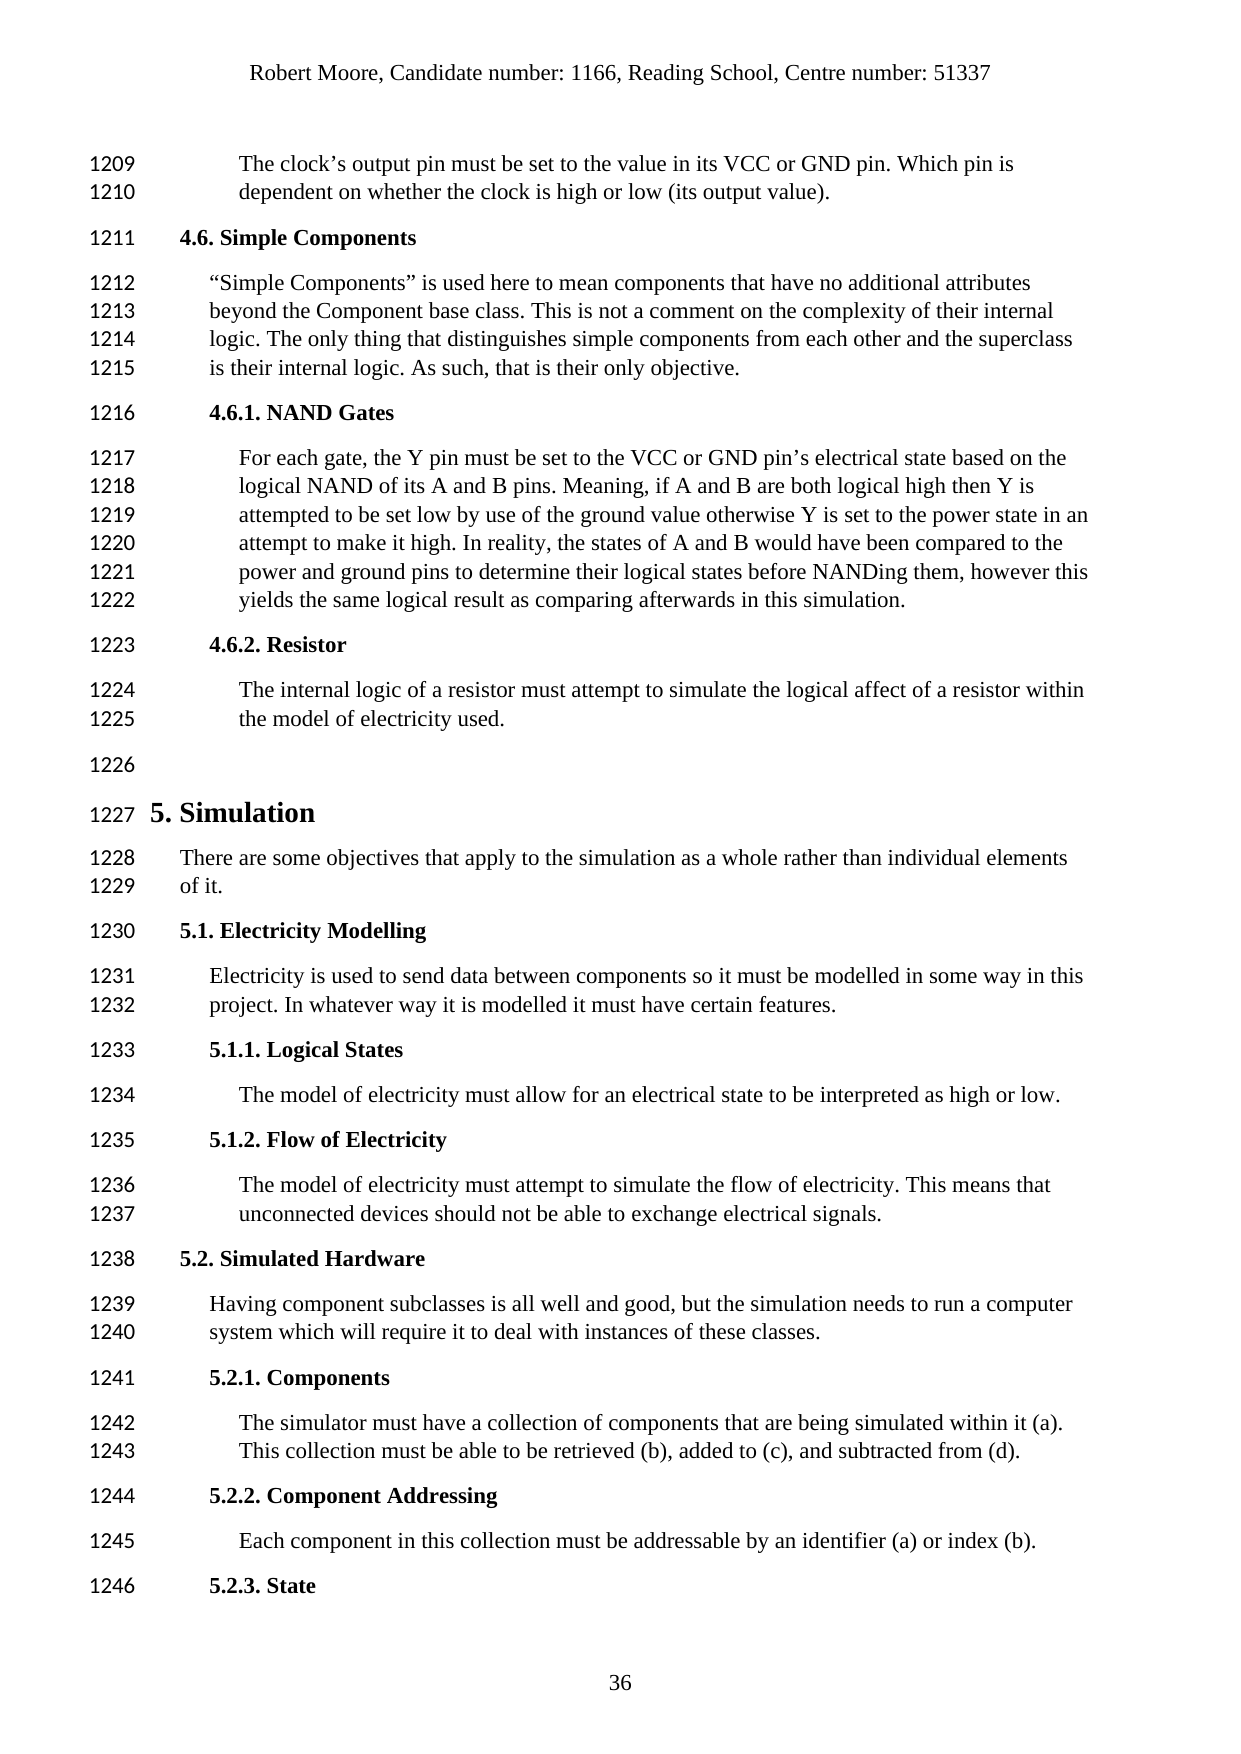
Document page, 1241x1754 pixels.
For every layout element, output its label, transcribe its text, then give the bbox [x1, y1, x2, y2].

text There are some objectives that apply to the simulation as a whole rather than individual elements of it. [179, 844, 1090, 899]
text 5.2.2. Component Addressing [209, 1482, 1090, 1508]
text Each component in this collection must be addressable by an identifier (a) or index (b). [239, 1527, 1090, 1554]
text 5.1. Electricity Modelling [179, 917, 1090, 944]
text For each gate, the Y pin must be set to the VCC or GND pin’s electrical state based on the logical NAND of its A and B pins. Meaning, if A and B are both logical high then Y is attempted to be set low by use of the ground value otherwise Y is set to the power state in an attempt to make it high. In reality, the states of A and B would have been compared to the power and ground pins to determine their logical states before NANDing them, however this yields the same logical result as comparing afterwards in this simulation. [239, 444, 1090, 613]
text “Simple Components” is used here to mean components that have no additional attributes beyond the Component base class. This is not a comment on the complexity of their internal logic. The only thing that distinguishes simple components from each other and the superclass is their internal logic. As such, that is their only objective. [209, 269, 1090, 380]
text 5.2. Simulated Hardware [179, 1245, 1090, 1271]
text 5.1.1. Logical States [209, 1036, 1090, 1062]
text The clock’s output pin must be set to the value in its VCC or GND pin. Which pin is dependent on whether the clock is high or low (its output value). [239, 150, 1090, 205]
text The simulator must have a collection of components that are being simulated within it (a). This collection must be able to be retrieved (b), added to (c), and subtracted from (d). [239, 1409, 1090, 1463]
text Having component subclasses is all well and good, but the simulation needs to run a computer system which will require it to deal with instances of these classes. [209, 1290, 1090, 1345]
text 4.6.1. NAND Gates [209, 399, 1090, 425]
text 4.6. Simple Components [179, 223, 1090, 250]
text 5.2.1. Components [209, 1363, 1090, 1390]
text 5.1.2. Flow of Electricity [209, 1126, 1090, 1153]
text The internal logic of a resistor must attempt to simulate the logical affect of a resistor within the model of electricity used. [239, 677, 1090, 731]
text 4.6.2. Resistor [209, 631, 1090, 658]
text The model of electricity must attempt to simulate the flow of electricity. This means that unconnected devices should not be able to exchange electrical signals. [239, 1171, 1090, 1226]
text The model of electricity must allow for an electrical state to be interpreted as high or low. [239, 1081, 1090, 1107]
text Electricity is used to send data between components so it must be modelled in some way in this project. In whatever way it is modelled it must have certain features. [209, 962, 1090, 1017]
text 5.2.3. State [209, 1572, 1090, 1599]
subtitle 5. Simulation [150, 795, 1090, 829]
